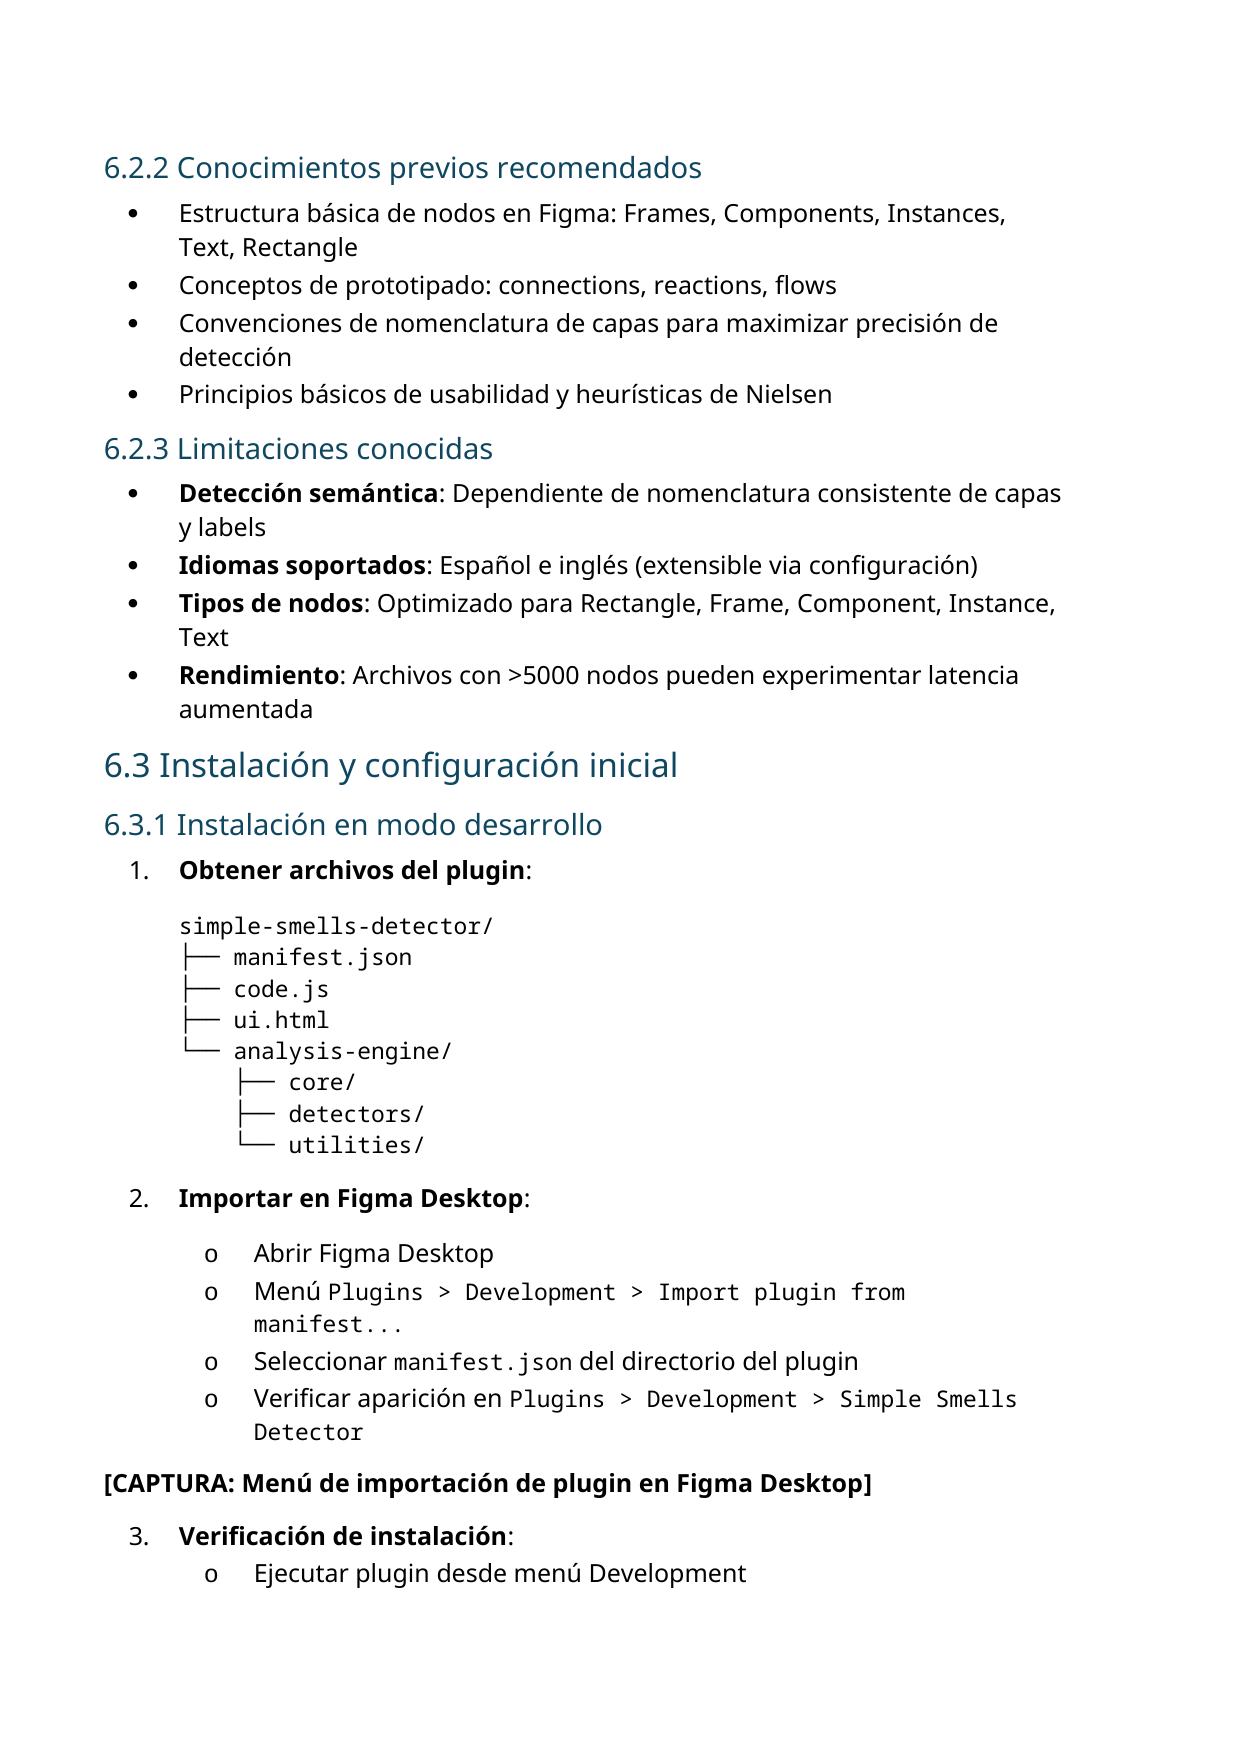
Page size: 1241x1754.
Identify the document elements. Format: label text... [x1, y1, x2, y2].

text [CAPTURA: Menú de importación de plugin en Figma Desktop] [103, 1465, 1063, 1499]
subtitle 6.3 Instalación y configuración inicial [103, 742, 1063, 788]
list Seleccionar manifest.json del directorio del plugin [203, 1343, 1063, 1377]
subtitle 6.3.1 Instalación en modo desarrollo [103, 804, 1063, 844]
list Convenciones de nomenclatura de capas para maximizar precisión de detección [128, 305, 1063, 373]
list simple-smells-detector/ ├── manifest.json ├── code.js ├── ui.html └── analysis-engine/ ├── core/ ├── detectors/ └── utilities/ [128, 907, 1063, 1160]
list Idiomas soportados: Español e inglés (extensible via configuración) [128, 548, 1063, 582]
list Abrir Figma Desktop [203, 1236, 1063, 1270]
subtitle 6.2.2 Conocimientos previos recomendados [103, 148, 1063, 187]
list Detección semántica: Dependiente de nomenclatura consistente de capas y labels [128, 476, 1063, 544]
subtitle 6.2.3 Limitaciones conocidas [103, 428, 1063, 468]
list Verificar aparición en Plugins > Development > Simple Smells Detector [203, 1381, 1063, 1447]
list Principios básicos de usabilidad y heurísticas de Nielsen [128, 377, 1063, 411]
list Estructura básica de nodos en Figma: Frames, Components, Instances, Text, Rectangle [128, 196, 1063, 264]
list Importar en Figma Desktop: [128, 1181, 1063, 1215]
list Obtener archivos del plugin: [128, 852, 1063, 886]
list Menú Plugins > Development > Import plugin from manifest... [203, 1274, 1063, 1339]
list Rendimiento: Archivos con >5000 nodos pueden experimentar latencia aumentada [128, 657, 1063, 726]
list Verificación de instalación: [128, 1518, 1063, 1552]
list Ejecutar plugin desde menú Development [203, 1556, 1063, 1590]
list Conceptos de prototipado: connections, reactions, flows [128, 267, 1063, 302]
list Tipos de nodos: Optimizado para Rectangle, Frame, Component, Instance, Text [128, 586, 1063, 654]
